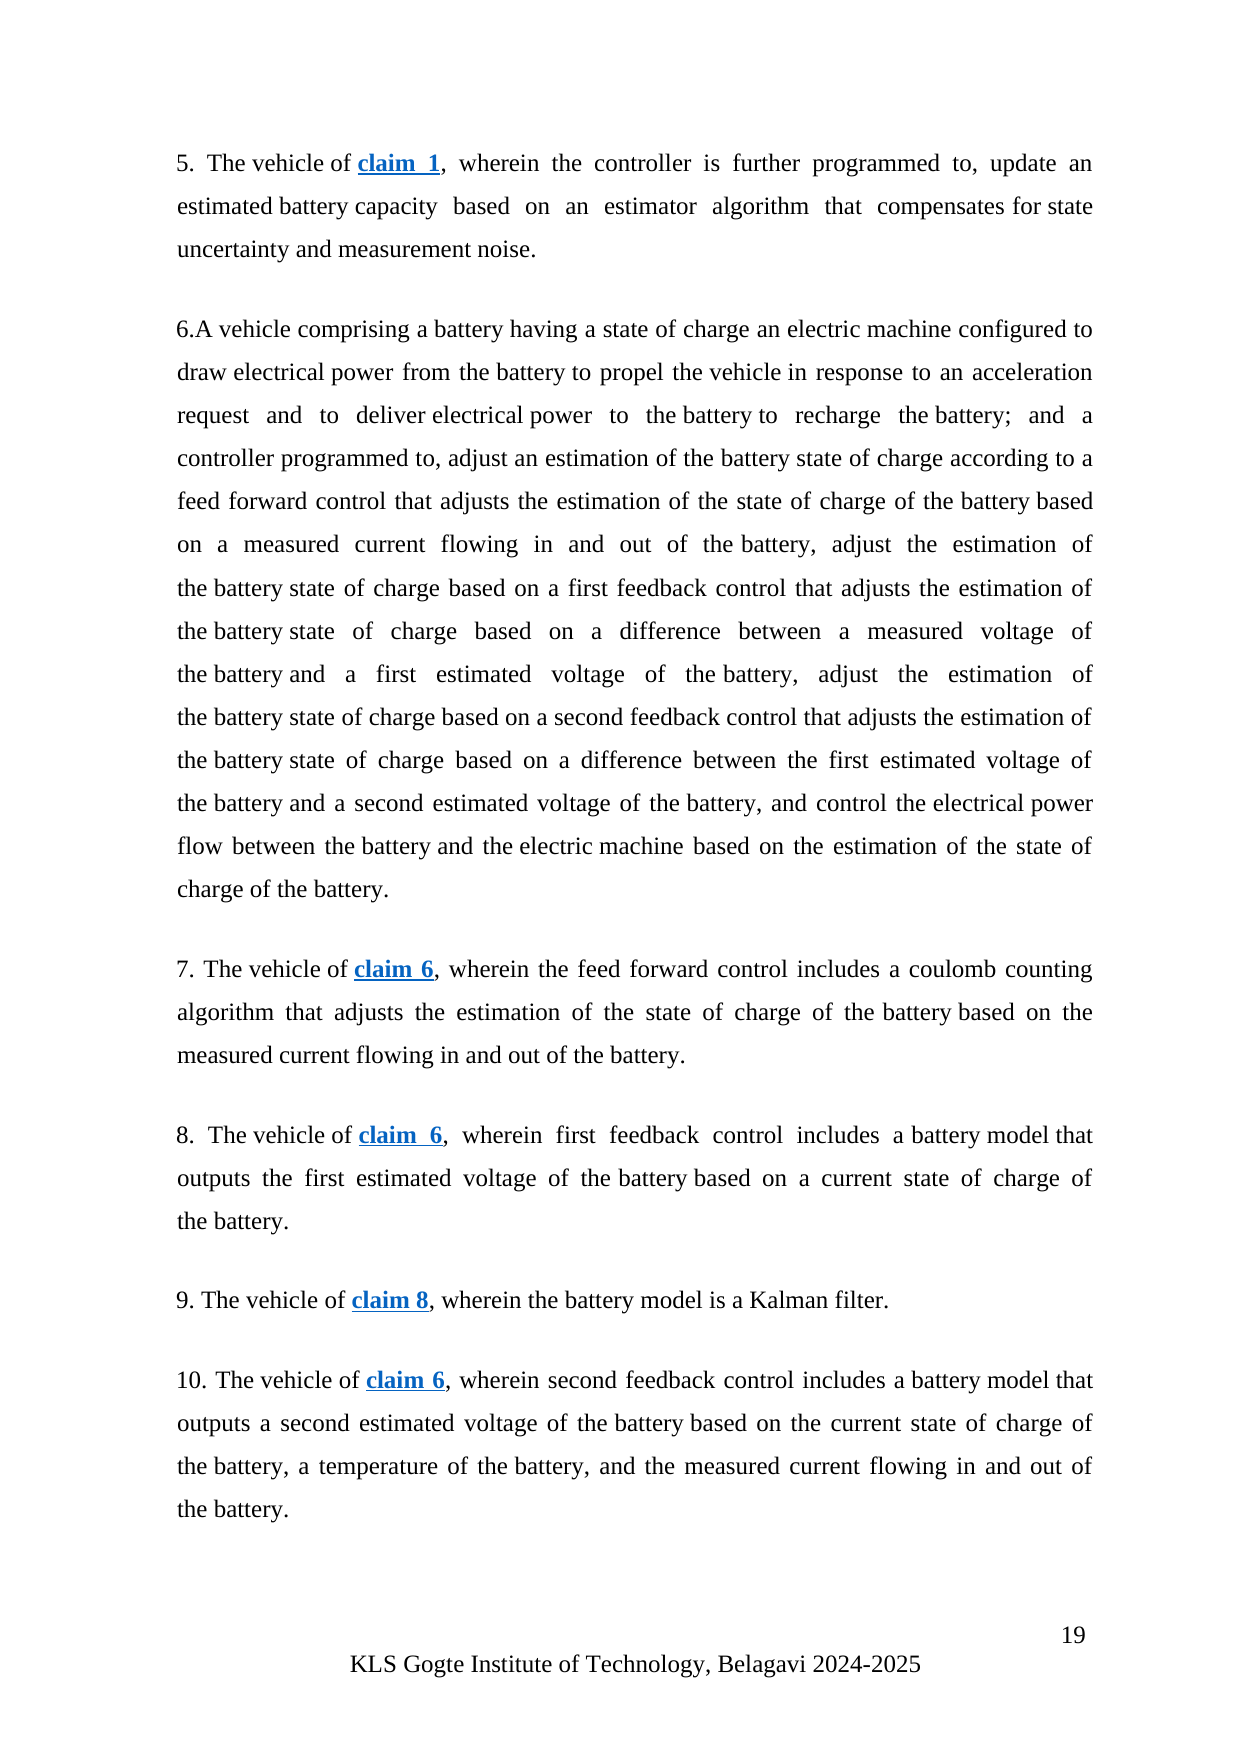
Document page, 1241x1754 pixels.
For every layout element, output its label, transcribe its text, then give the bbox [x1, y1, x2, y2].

text 6.A vehicle comprising a battery having a state of charge an electric machine configured to draw electrical power from the battery to propel the vehicle in response to an acceleration request and to deliver electrical power to the battery to recharge the battery; and a controller programmed to, adjust an estimation of the battery state of charge according to a feed forward control that adjusts the estimation of the state of charge of the battery based on a measured current flowing in and out of the battery, adjust the estimation of the battery state of charge based on a first feedback control that adjusts the estimation of the battery state of charge based on a difference between a measured voltage of the battery and a first estimated voltage of the battery, adjust the estimation of the battery state of charge based on a second feedback control that adjusts the estimation of the battery state of charge based on a difference between the first estimated voltage of the battery and a second estimated voltage of the battery, and control the electrical power flow between the battery and the electric machine based on the estimation of the state of charge of the battery. [176, 314, 1093, 903]
text 7. The vehicle of claim 6, wherein the feed forward control includes a coulomb counting algorithm that adjusts the estimation of the state of charge of the battery based on the measured current flowing in and out of the battery. [176, 954, 1093, 1069]
text 5. The vehicle of claim 1, wherein the controller is further programmed to, update an estimated battery capacity based on an estimator algorithm that compensates for state uncertainty and measurement noise. [176, 148, 1093, 263]
text 8. The vehicle of claim 6, wherein first feedback control includes a battery model that outputs the first estimated voltage of the battery based on a current state of charge of the battery. [176, 1120, 1093, 1235]
text 10. The vehicle of claim 6, wherein second feedback control includes a battery model that outputs a second estimated voltage of the battery based on the current state of charge of the battery, a temperature of the battery, and the measured current flowing in and out of the battery. [176, 1365, 1093, 1523]
text 9. The vehicle of claim 8, wherein the battery model is a Kalman filter. [176, 1286, 1093, 1314]
